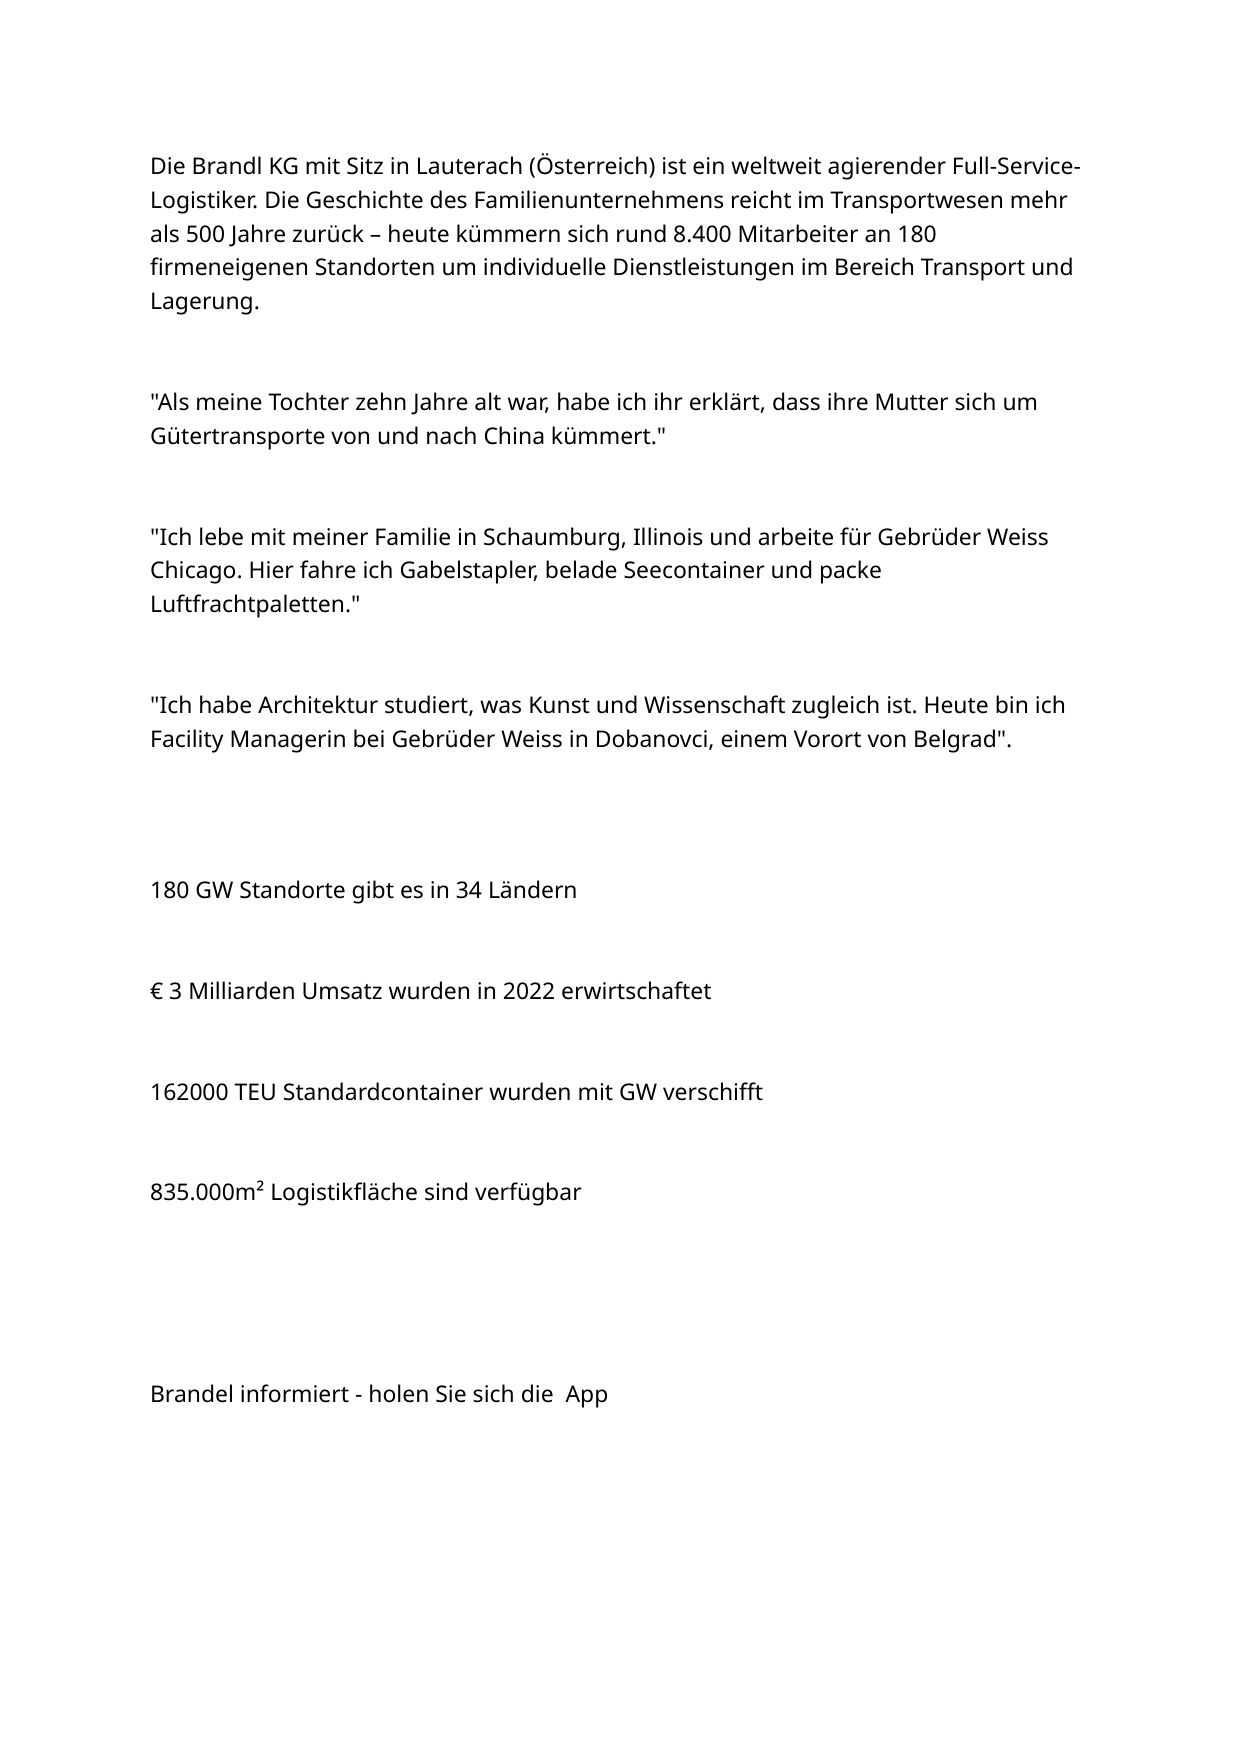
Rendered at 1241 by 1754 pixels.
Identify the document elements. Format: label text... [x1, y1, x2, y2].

text 835.000m² Logistikfläche sind verfügbar [150, 1176, 1090, 1207]
text Die Brandl KG mit Sitz in Lauterach (Österreich) ist ein weltweit agierender Full-Service-Logistiker. Die Geschichte des Familienunternehmens reicht im Transportwesen mehr als 500 Jahre zurück – heute kümmern sich rund 8.400 Mitarbeiter an 180 firmeneigenen Standorten um individuelle Dienstleistungen im Bereich Transport und Lagerung. [150, 150, 1090, 316]
text "Ich lebe mit meiner Familie in Schaumburg, Illinois und arbeite für Gebrüder Weiss Chicago. Hier fahre ich Gabelstapler, belade Seecontainer und packe Luftfrachtpaletten." [150, 520, 1090, 619]
text 162000 TEU Standardcontainer wurden mit GW verschifft [150, 1075, 1090, 1107]
text € 3 Milliarden Umsatz wurden in 2022 erwirtschaftet [150, 974, 1090, 1006]
text 180 GW Standorte gibt es in 34 Ländern [150, 874, 1090, 905]
text Brandel informiert - holen Sie sich die App [150, 1378, 1090, 1409]
text "Als meine Tochter zehn Jahre alt war, habe ich ihr erklärt, dass ihre Mutter sich um Gütertransporte von und nach China kümmert." [150, 386, 1090, 451]
text "Ich habe Architektur studiert, was Kunst und Wissenschaft zugleich ist. Heute bin ich Facility Managerin bei Gebrüder Weiss in Dobanovci, einem Vorort von Belgrad". [150, 689, 1090, 754]
